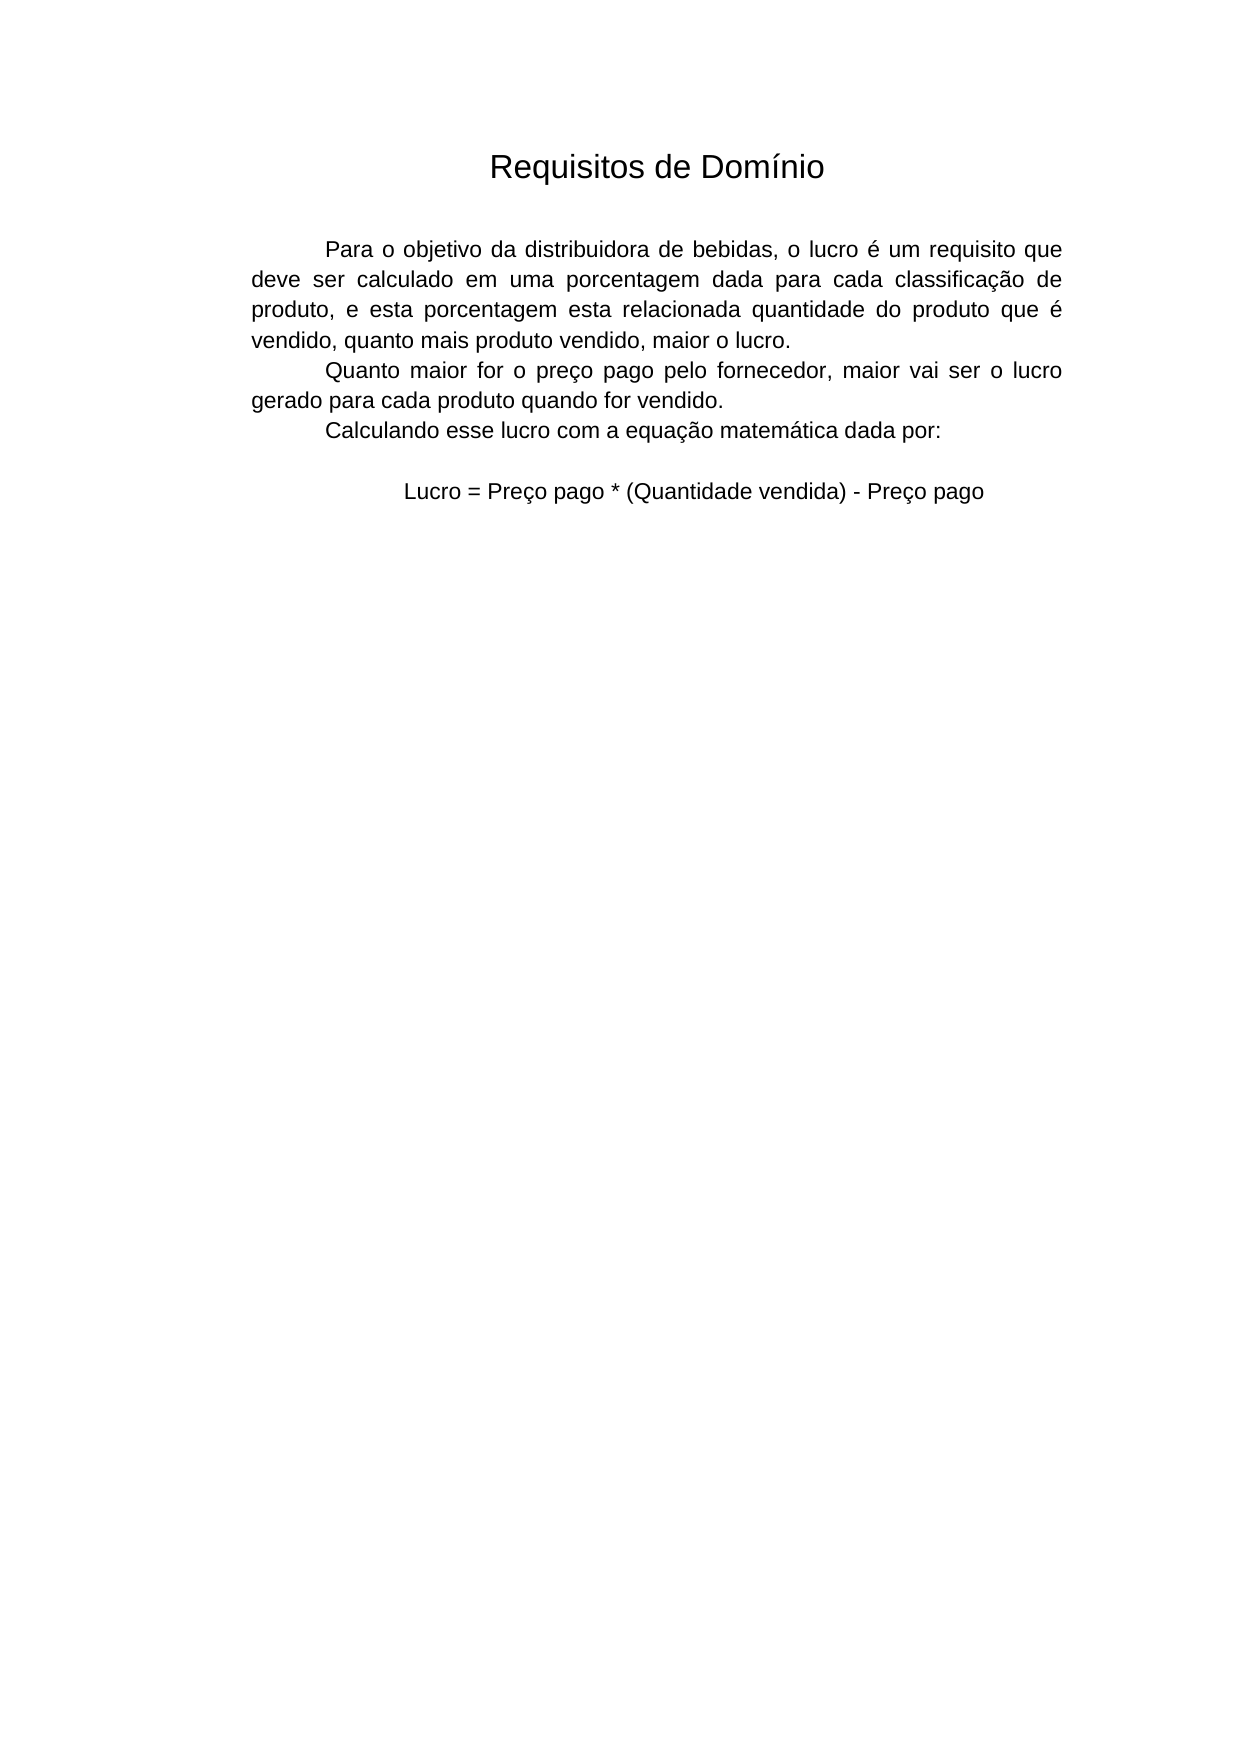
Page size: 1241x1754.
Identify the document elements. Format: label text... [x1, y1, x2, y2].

list Calculando esse lucro com a equação matemática dada por: [251, 417, 1063, 443]
list Lucro = Preço pago * (Quantidade vendida) - Preço pago [251, 478, 1063, 504]
list Requisitos de Domínio [251, 148, 1063, 186]
list Quanto maior for o preço pago pelo fornecedor, maior vai ser o lucro gerado para cada produto quando for vendido. [251, 357, 1063, 413]
list Para o objetivo da distribuidora de bebidas, o lucro é um requisito que deve ser calculado em uma porcentagem dada para cada classificação de produto, e esta porcentagem esta relacionada quantidade do produto que é vendido, quanto mais produto vendido, maior o lucro. [251, 236, 1063, 353]
